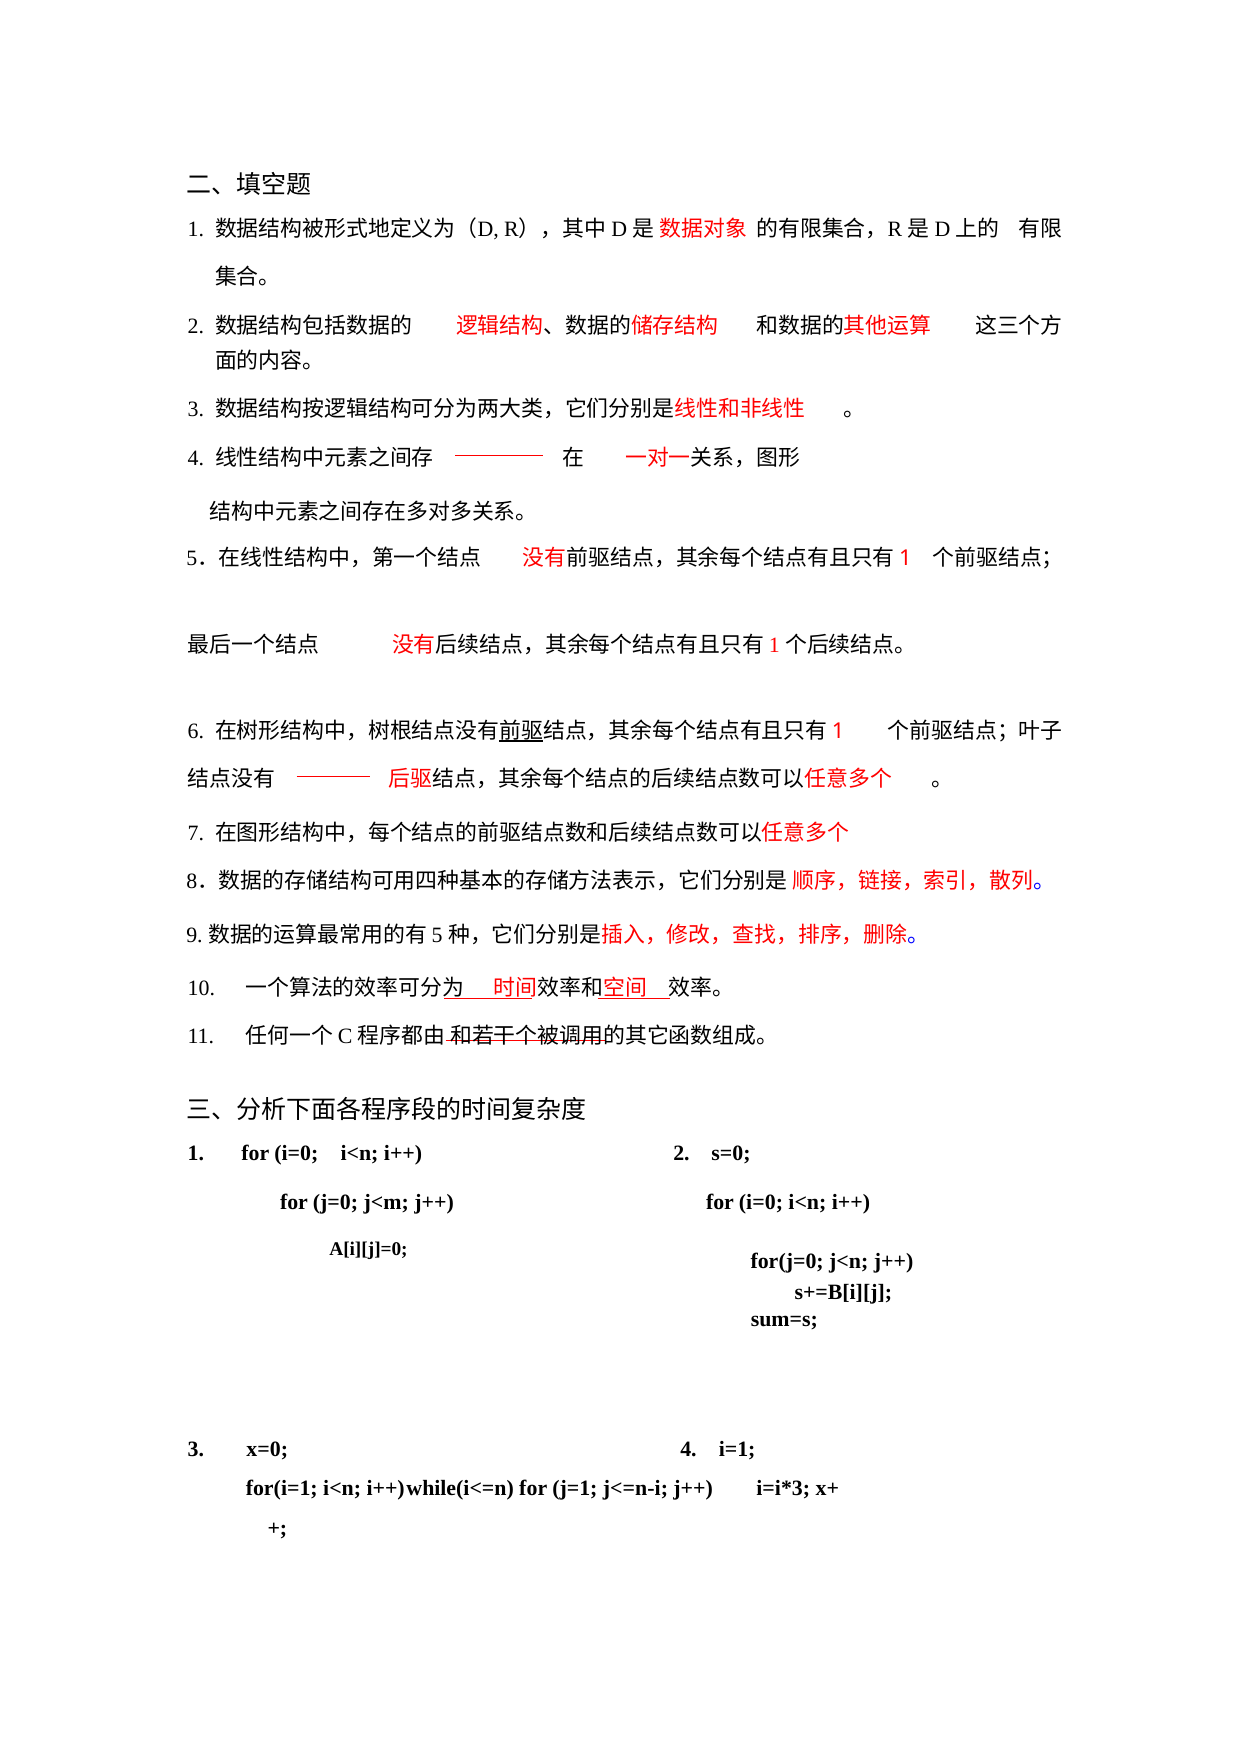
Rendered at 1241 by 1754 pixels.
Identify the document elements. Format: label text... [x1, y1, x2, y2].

text 8．数据的存储结构可用四种基本的存储方法表示，它们分别是 顺序，链接，索引，散列。 [186, 863, 1063, 895]
subtitle 二、填空题 [186, 164, 1063, 201]
list 线性结构中元素之间存在 一对一关系，图形 [187, 440, 1063, 471]
subtitle 三、分析下面各程序段的时间复杂度 [186, 1090, 1063, 1126]
text for (j=0; j<m; j++) for (i=0; i<n; i++) [187, 1189, 1063, 1214]
text A[i][j]=0; for(j=0; j<n; j++) [187, 1237, 1063, 1276]
list 数据结构包括数据的 逻辑结构、数据的储存结构 和数据的其他运算 这三个方面的内容。 [187, 308, 1063, 375]
text 结构中元素之间存在多对多关系。 [209, 494, 1063, 526]
list 数据结构按逻辑结构可分为两大类，它们分别是线性和非线性 。 [187, 391, 1063, 423]
text for(i=1; i<n; i++) while(i<=n) for (j=1; j<=n-i; j++) i=i*3; x++; [246, 1475, 848, 1540]
list 任何一个 C 程序都由 和若干个被调用的其它函数组成。 [187, 1018, 1063, 1050]
text 1. for (i=0; i<n; i++) 2. s=0; [187, 1140, 1063, 1165]
list 一个算法的效率可分为 时间效率和空间 效率。 [187, 970, 1063, 1002]
text 9. 数据的运算最常用的有 5 种，它们分别是插入，修改，查找，排序，删除。 [186, 917, 1063, 948]
text 结点没有后驱 结点，其余每个结点的后续结点数可以任意多个 。 [187, 761, 1063, 792]
text 最后一个结点 没有后续结点，其余每个结点有且只有 1 个后续结点。 [187, 627, 1063, 658]
list 数据结构被形式地定义为（D, R），其中 D 是 数据对象 的有限集合，R 是 D 上的 有限集合。 [187, 211, 1063, 291]
list 在树形结构中，树根结点没有前驱结点，其余每个结点有且只有1 个前驱结点；叶子 [187, 713, 1063, 745]
text 5．在线性结构中，第一个结点 没有前驱结点，其余每个结点有且只有1 个前驱结点； [186, 540, 1063, 572]
list 在图形结构中，每个结点的前驱结点数和后续结点数可以任意多个 [187, 815, 1063, 847]
text s+=B[i][j]; sum=s; [751, 1279, 959, 1331]
text 3. x=0; 4. i=1; [187, 1436, 1063, 1461]
